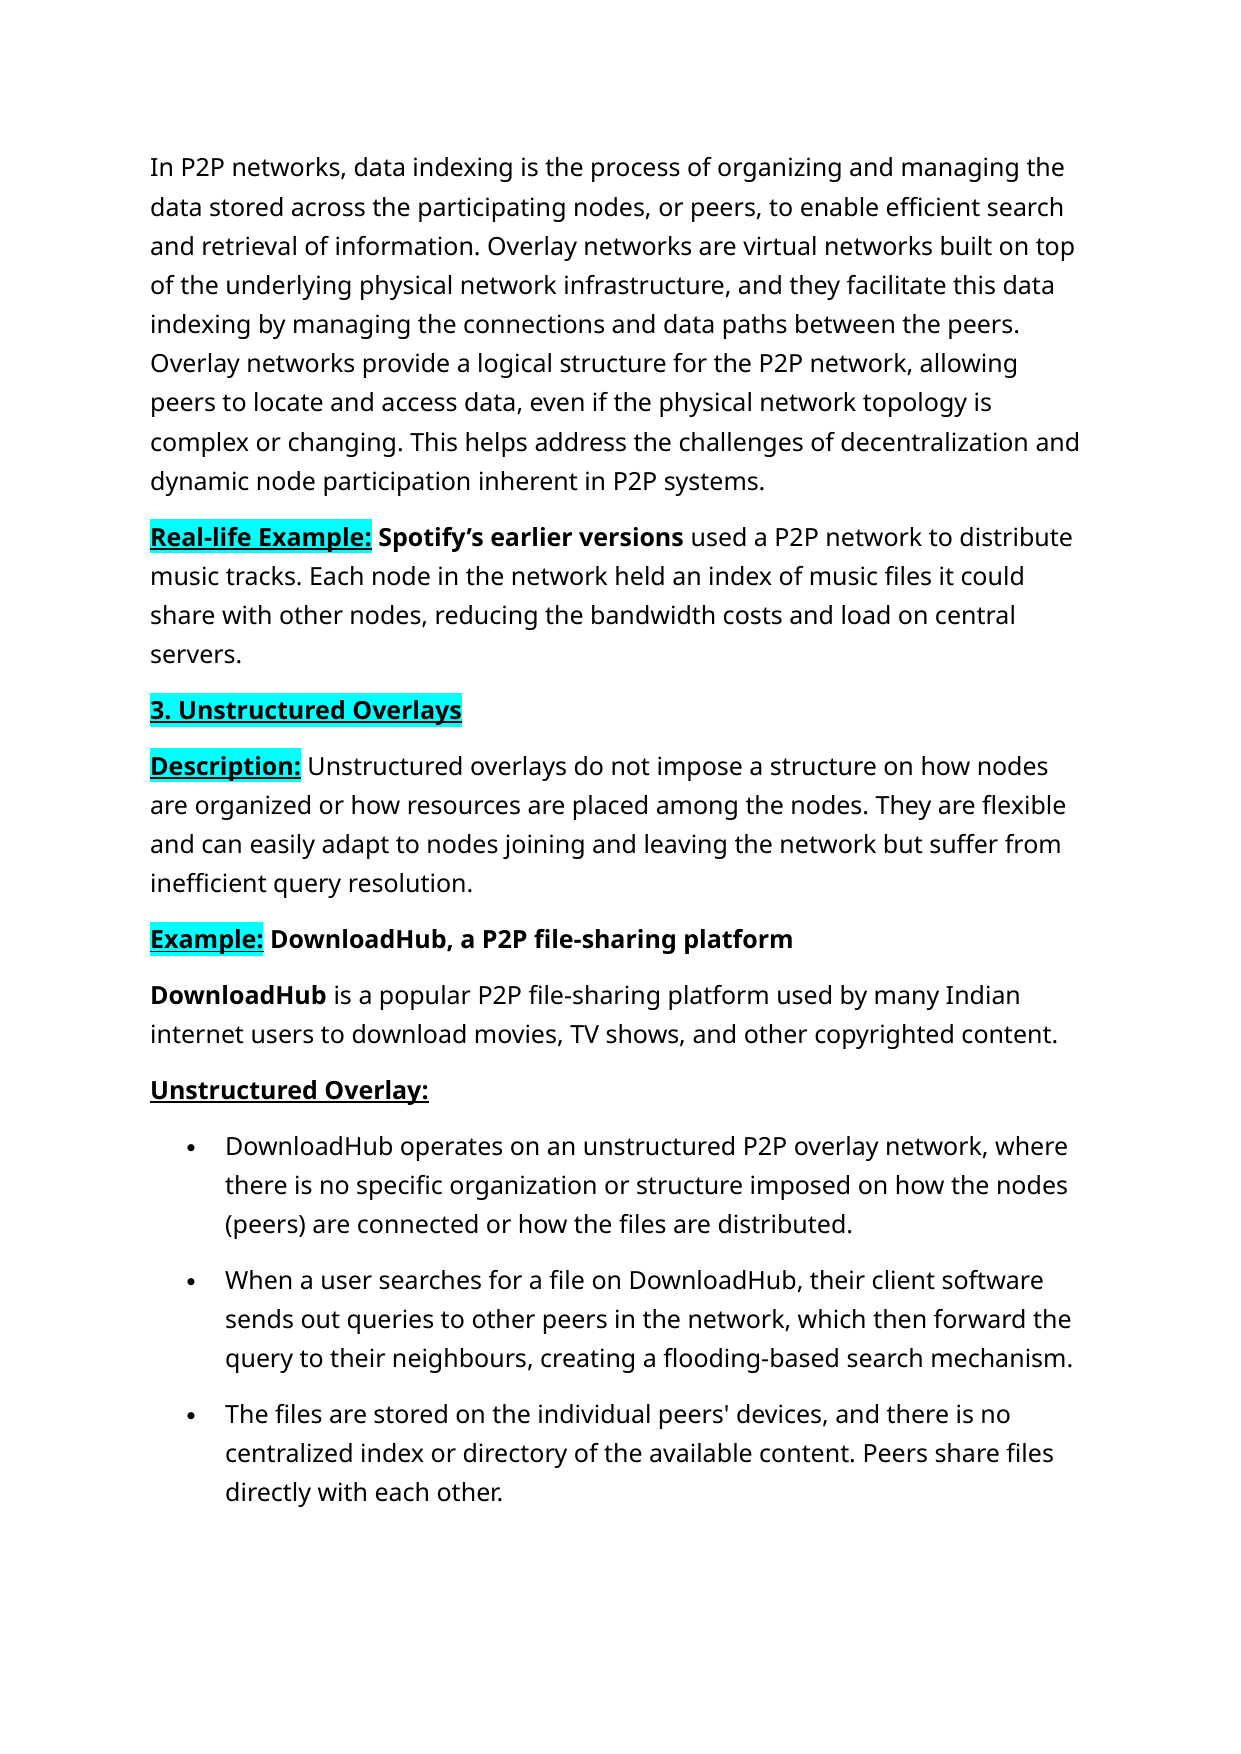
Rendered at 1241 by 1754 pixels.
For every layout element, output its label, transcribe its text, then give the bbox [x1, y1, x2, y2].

text 3. Unstructured Overlays [150, 692, 1090, 727]
text Description: Unstructured overlays do not impose a structure on how nodes are organized or how resources are placed among the nodes. They are flexible and can easily adapt to nodes joining and leaving the network but suffer from inefficient query resolution. [150, 748, 1090, 900]
list DownloadHub operates on an unstructured P2P overlay network, where there is no specific organization or structure imposed on how the nodes (peers) are connected or how the files are distributed. [187, 1128, 1090, 1241]
text Unstructured Overlay: [150, 1072, 1090, 1107]
list When a user searches for a file on DownloadHub, their client software sends out queries to other peers in the network, which then forward the query to their neighbours, creating a flooding-based search mechanism. [187, 1262, 1090, 1375]
list The files are stored on the individual peers' devices, and there is no centralized index or directory of the available content. Peers share files directly with each other. [187, 1397, 1090, 1509]
text Example: DownloadHub, a P2P file-sharing platform [263, 922, 1090, 956]
text DownloadHub is a popular P2P file-sharing platform used by many Indian internet users to download movies, TV shows, and other copyrighted content. [150, 977, 1090, 1051]
text In P2P networks, data indexing is the process of organizing and managing the data stored across the participating nodes, or peers, to enable efficient search and retrieval of information. Overlay networks are virtual networks built on top of the underlying physical network infrastructure, and they facilitate this data indexing by managing the connections and data paths between the peers. Overlay networks provide a logical structure for the P2P network, allowing peers to locate and access data, even if the physical network topology is complex or changing. This helps address the challenges of decentralization and dynamic node participation inherent in P2P systems. [150, 150, 1090, 497]
text Real-life Example: Spotify’s earlier versions used a P2P network to distribute music tracks. Each node in the network held an index of music files it could share with other nodes, reducing the bandwidth costs and load on central servers. [150, 519, 1090, 671]
